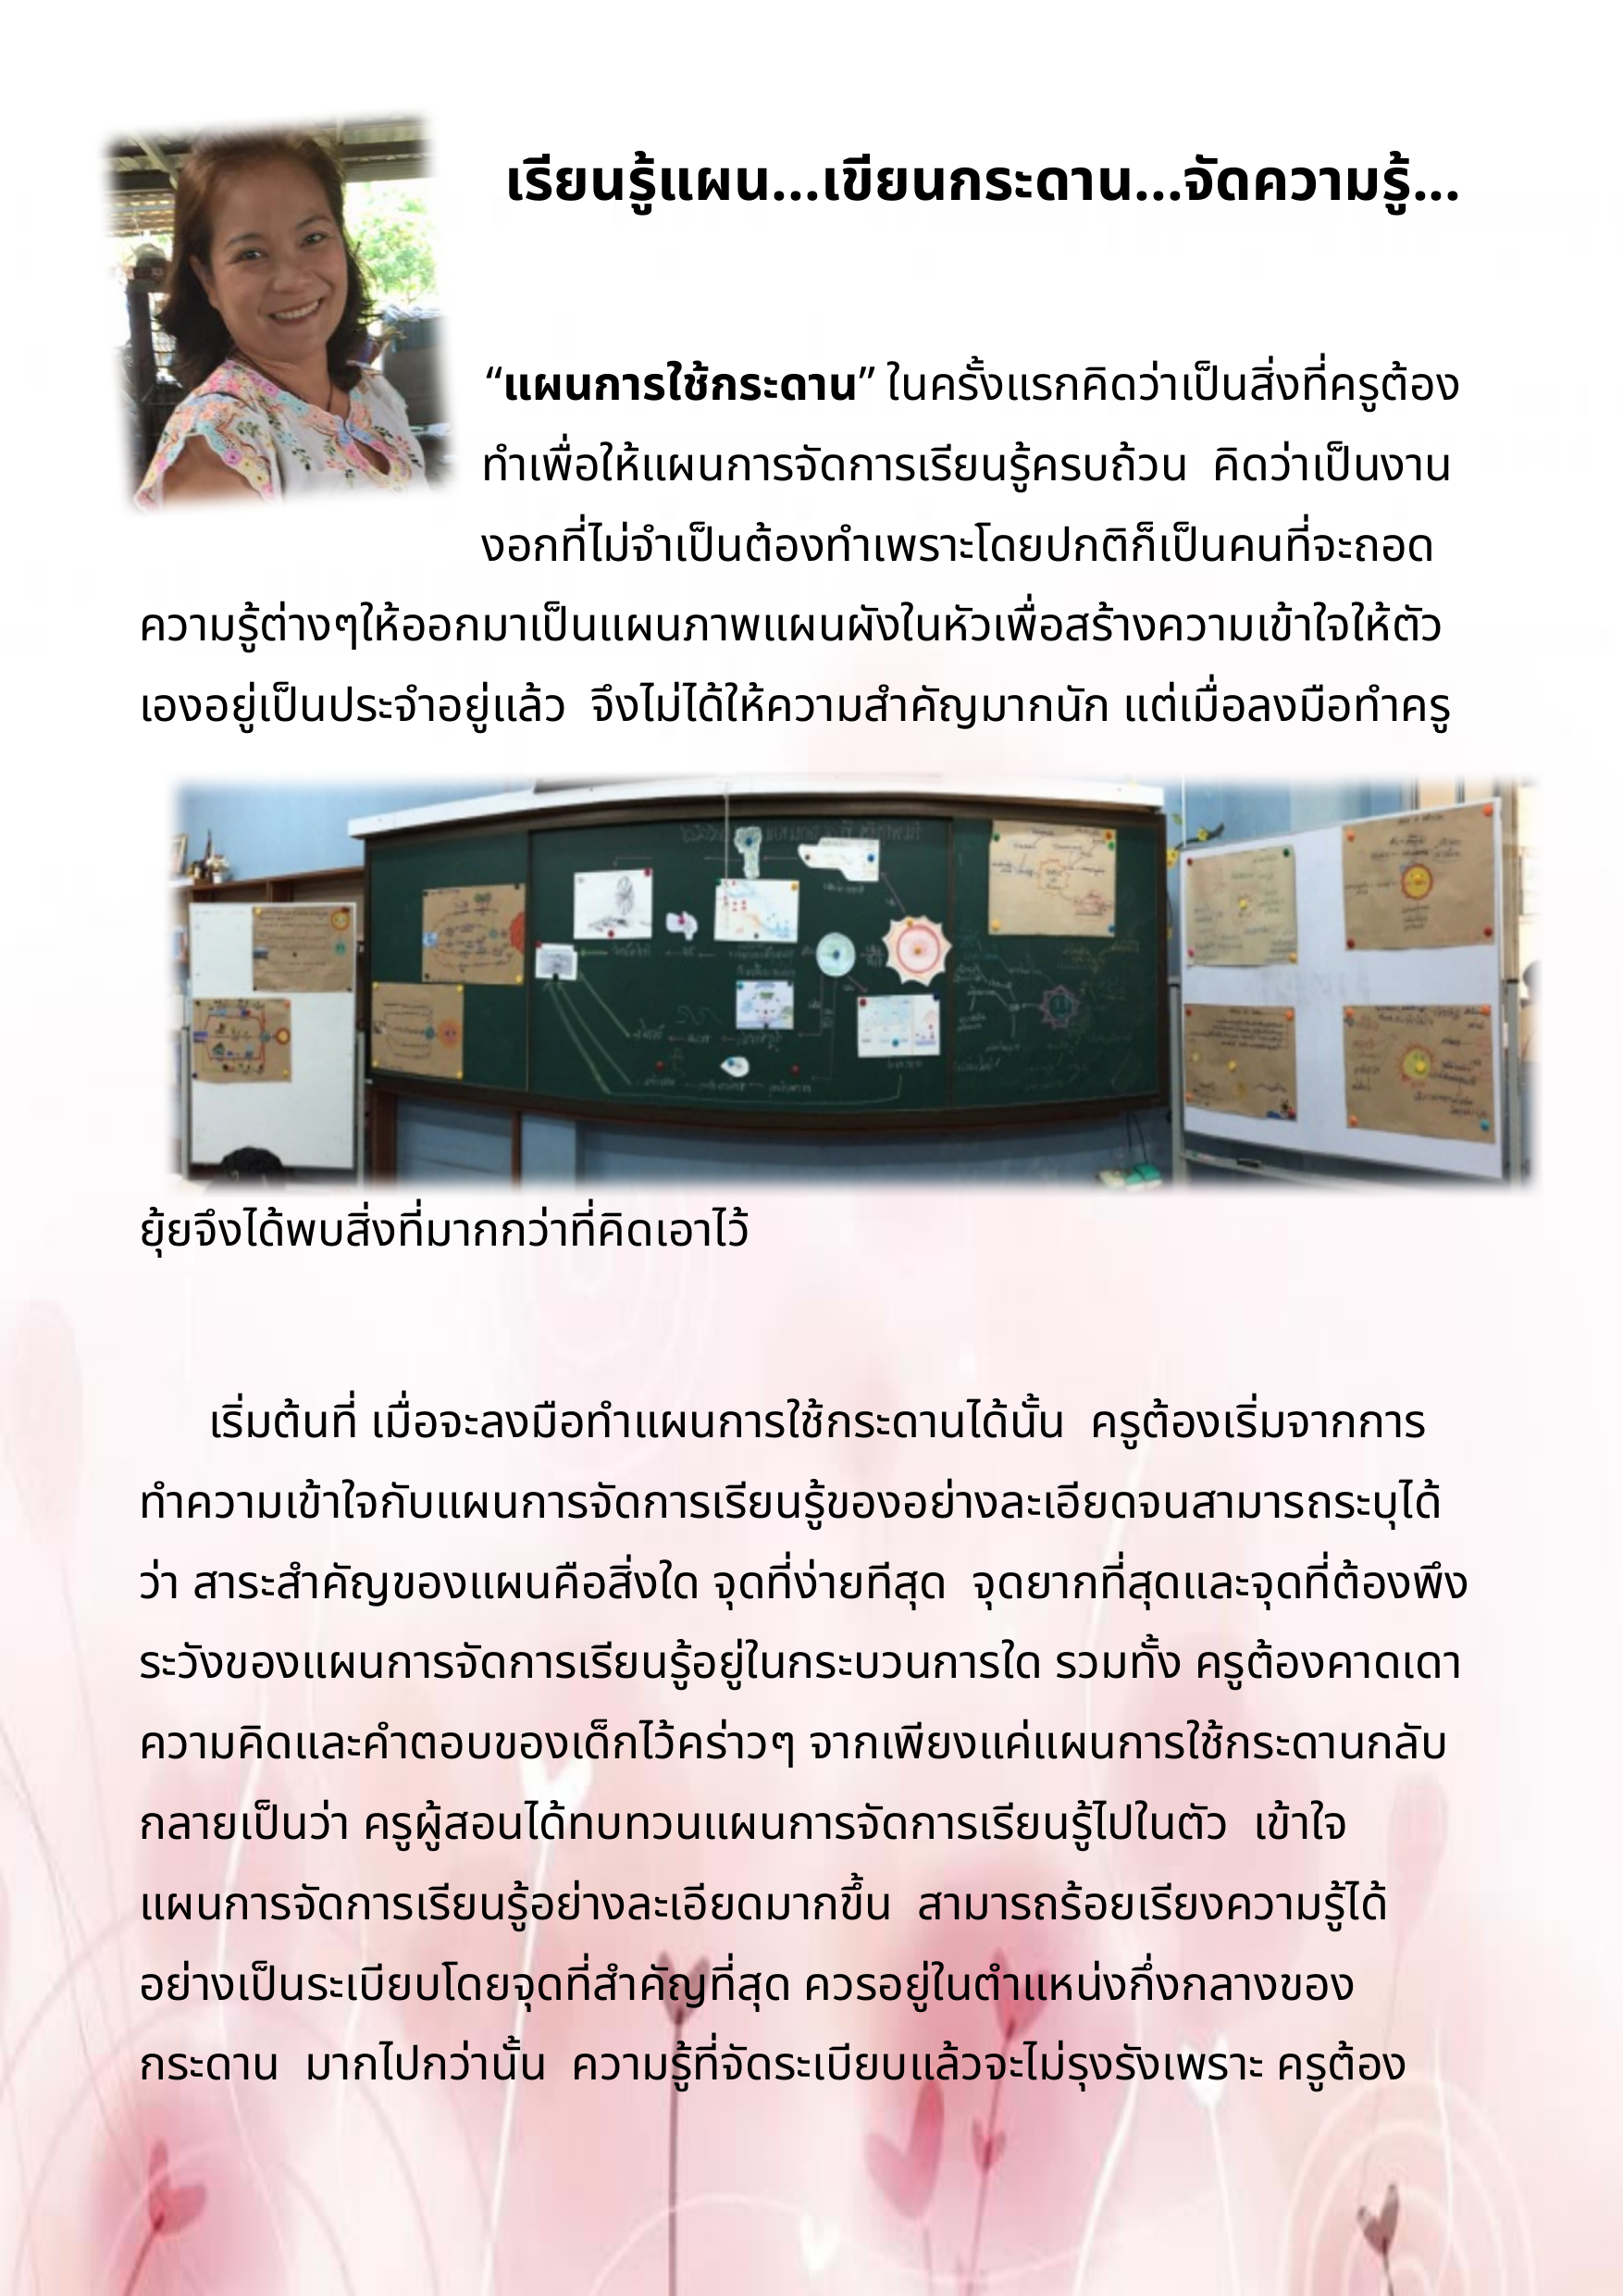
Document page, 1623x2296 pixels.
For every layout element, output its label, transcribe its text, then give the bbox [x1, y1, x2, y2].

text เรียนรู้แผน...เขียนกระดาน...จัดความรู้... [437, 139, 1484, 227]
picture [0, 0, 1623, 2296]
text “แผนการใช้กระดาน” ในครั้งแรกคิดว่าเป็นสิ่งที่ครูต้องทำเพื่อให้แผนการจัดการเรียนรู้ครบถ้วน คิดว่าเป็นงานงอกที่ไม่จำเป็นต้องทำเพราะโดยปกติก็เป็นคนที่จะถอดความรู้ต่างๆให้ออกมาเป็นแผนภาพแผนผังในหัวเพื่อสร้างความเข้าใจให้ตัวเองอยู่เป็นประจำอยู่แล้ว จึงไม่ได้ให้ความสำคัญมากนัก แต่เมื่อลงมือทำครูยุ้ยจึงได้พบสิ่งที่มากกว่าที่คิดเอาไว้ [139, 351, 1484, 1267]
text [139, 1389, 1484, 2101]
